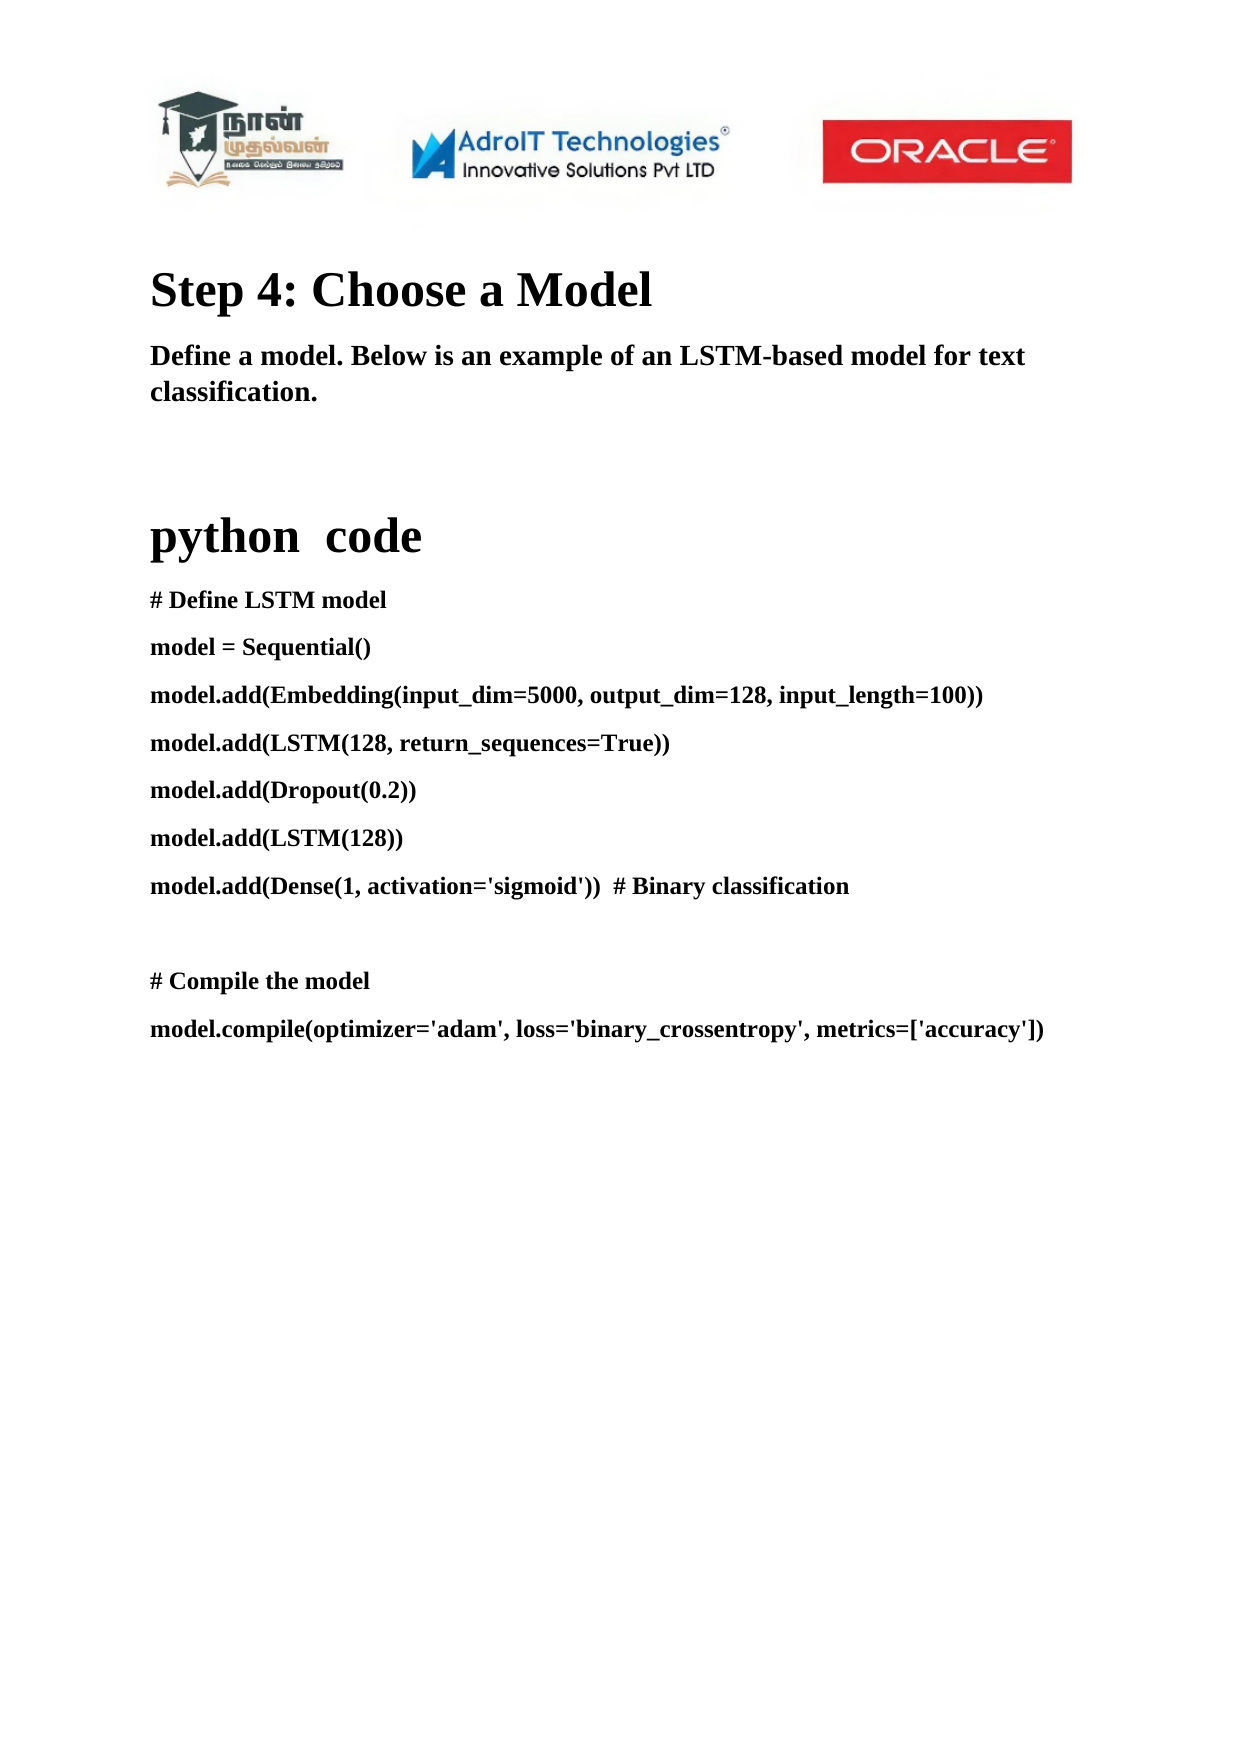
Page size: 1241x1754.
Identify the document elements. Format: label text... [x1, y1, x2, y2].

text # Compile the model [150, 966, 1090, 995]
text model.add(Embedding(input_dim=5000, output_dim=128, input_length=100)) [150, 680, 1090, 709]
text model = Sequential() [150, 632, 1090, 661]
text Define a model. Below is an example of an LSTM-based model for text classification. [150, 338, 1090, 408]
text Step 4: Choose a Model [150, 259, 1090, 317]
text # Define LSTM model [150, 585, 1090, 613]
text model.add(LSTM(128)) [150, 823, 1090, 852]
text python code [150, 506, 1090, 563]
text model.compile(optimizer='adam', loss='binary_crossentropy', metrics=['accuracy']) [150, 1014, 1090, 1043]
text model.add(Dense(1, activation='sigmoid')) # Binary classification [150, 871, 1090, 900]
text model.add(Dropout(0.2)) [150, 776, 1090, 804]
text model.add(LSTM(128, return_sequences=True)) [150, 728, 1090, 757]
picture [150, 73, 1091, 232]
